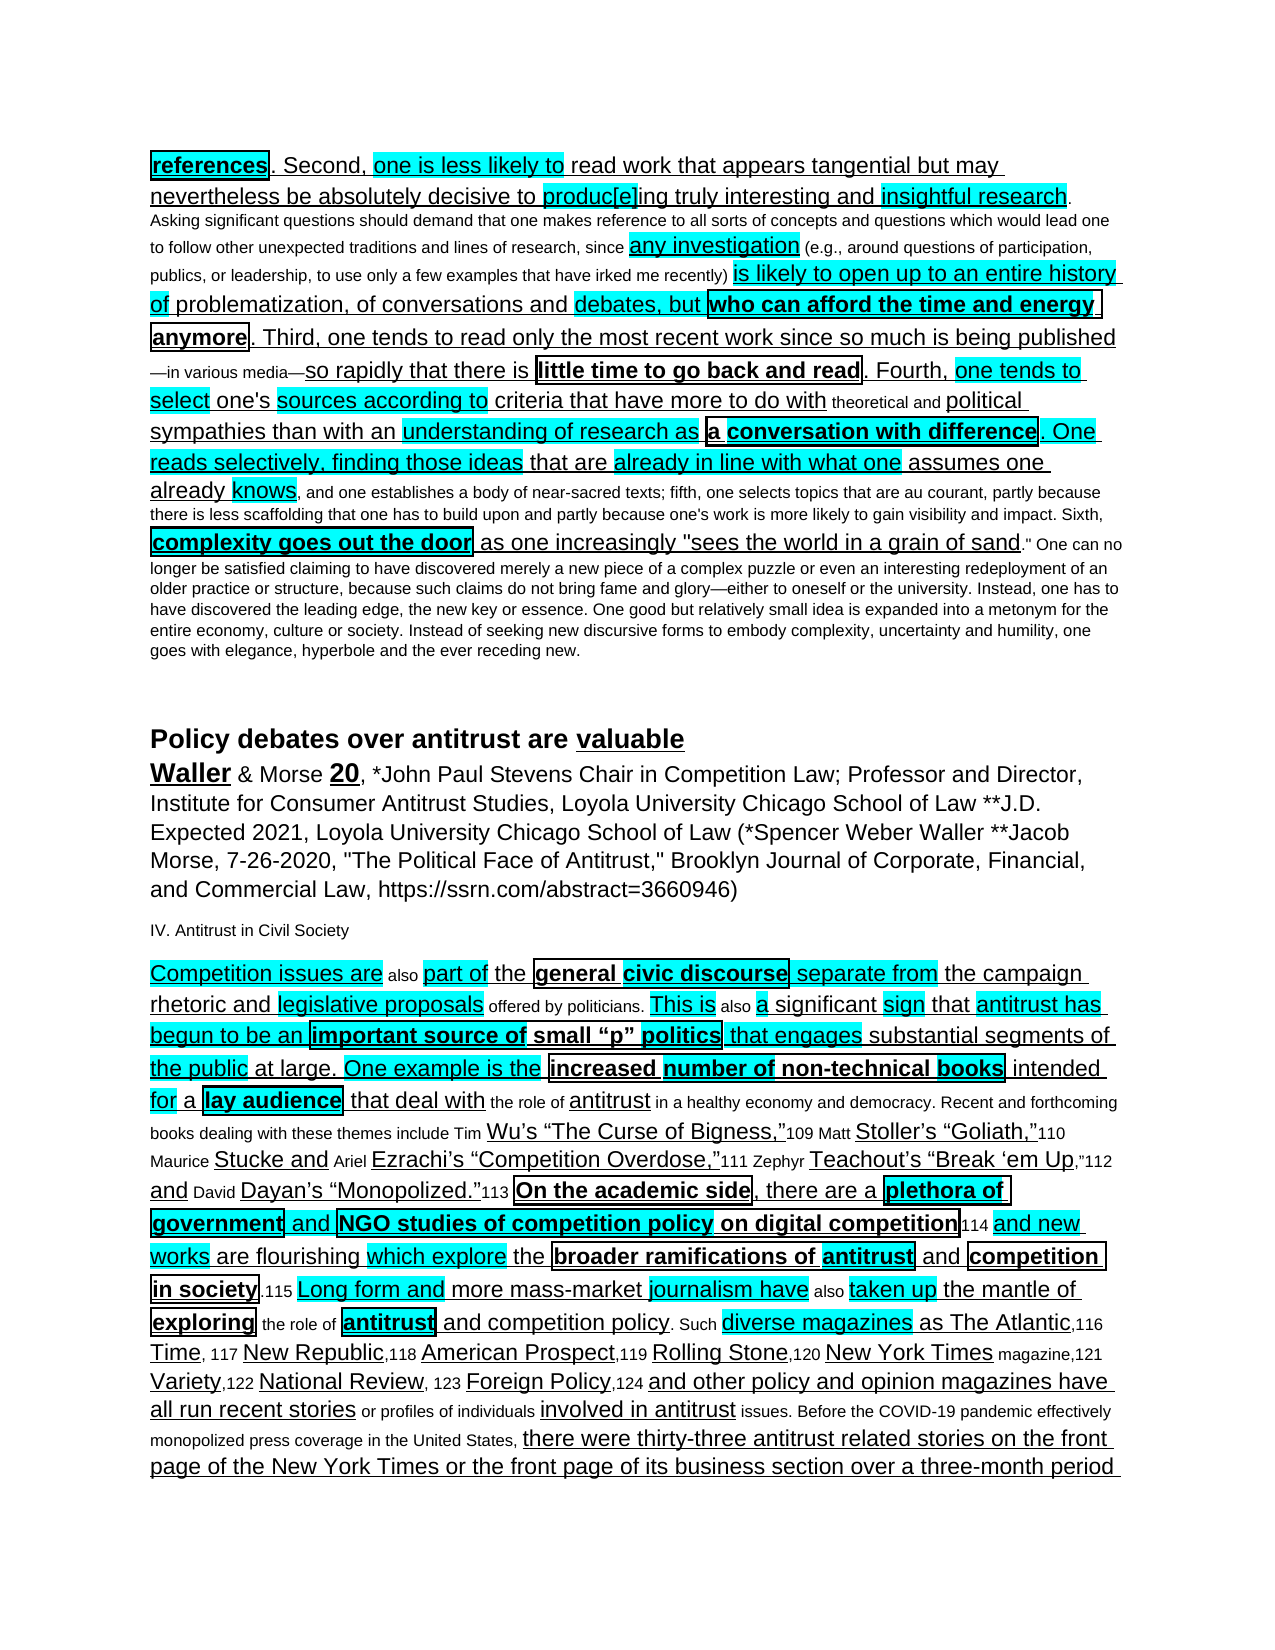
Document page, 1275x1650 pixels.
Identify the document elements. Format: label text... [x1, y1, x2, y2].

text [150, 150, 1125, 660]
text IV. Antitrust in Civil Society [150, 921, 1125, 940]
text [150, 958, 1125, 1479]
text Waller & Morse 20, *John Paul Stevens Chair in Competition Law; Professor and Director, Institute for Consumer Antitrust Studies, Loyola University Chicago School of Law **J.D. Expected 2021, Loyola University Chicago School of Law (*Spencer Weber Waller **Jacob Morse, 7-26-2020, "The Political Face of Antitrust," Brooklyn Journal of Corporate, Financial, and Commercial Law, https://ssrn.com/abstract=3660946) [150, 757, 1125, 902]
subtitle Policy debates over antitrust are valuable [150, 723, 1125, 754]
